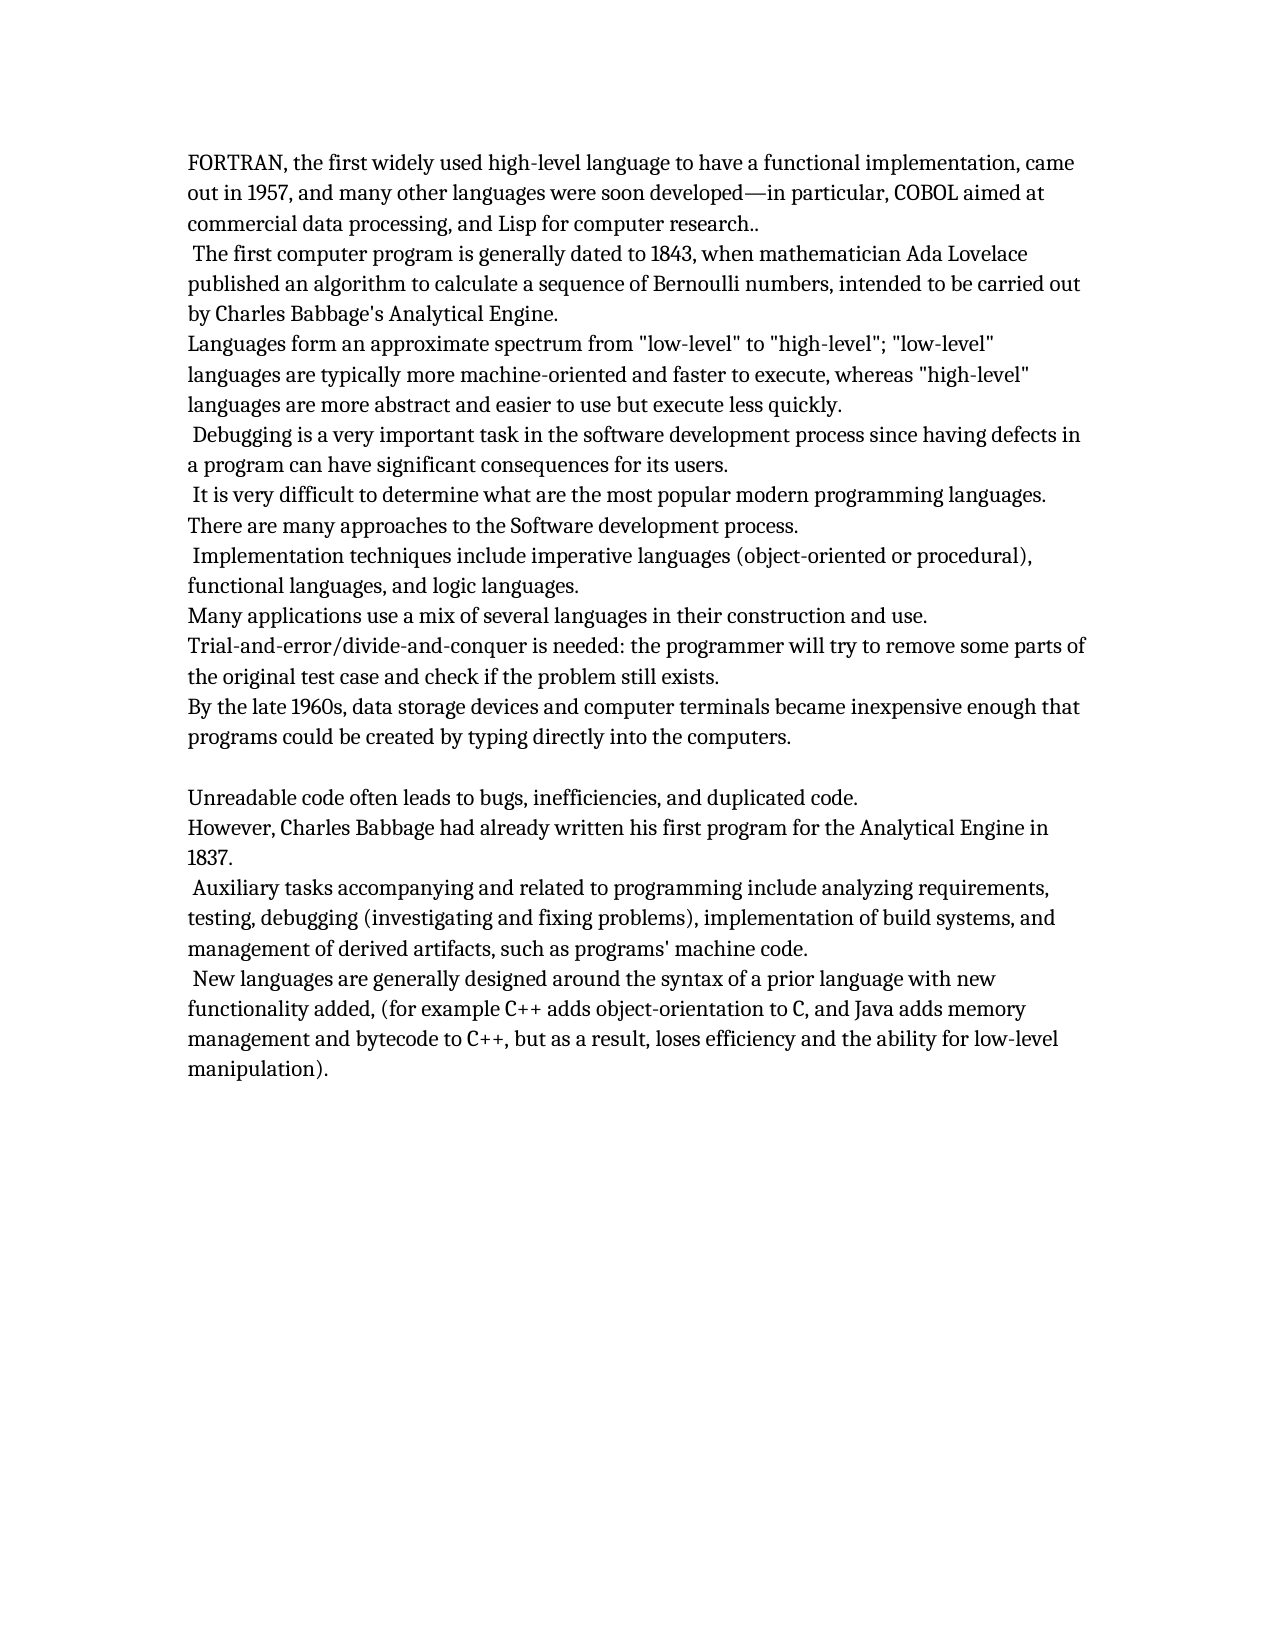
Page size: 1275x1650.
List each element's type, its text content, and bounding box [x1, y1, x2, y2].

text FORTRAN, the first widely used high-level language to have a functional implementation, came out in 1957, and many other languages were soon developed—in particular, COBOL aimed at commercial data processing, and Lisp for computer research.. The first computer program is generally dated to 1843, when mathematician Ada Lovelace published an algorithm to calculate a sequence of Bernoulli numbers, intended to be carried out by Charles Babbage's Analytical Engine. Languages form an approximate spectrum from "low-level" to "high-level"; "low-level" languages are typically more machine-oriented and faster to execute, whereas "high-level" languages are more abstract and easier to use but execute less quickly. Debugging is a very important task in the software development process since having defects in a program can have significant consequences for its users. It is very difficult to determine what are the most popular modern programming languages. There are many approaches to the Software development process. Implementation techniques include imperative languages (object-oriented or procedural), functional languages, and logic languages. Many applications use a mix of several languages in their construction and use. Trial-and-error/divide-and-conquer is needed: the programmer will try to remove some parts of the original test case and check if the problem still exists. By the late 1960s, data storage devices and computer terminals became inexpensive enough that programs could be created by typing directly into the computers. Unreadable code often leads to bugs, inefficiencies, and duplicated code. However, Charles Babbage had already written his first program for the Analytical Engine in 1837. Auxiliary tasks accompanying and related to programming include analyzing requirements, testing, debugging (investigating and fixing problems), implementation of build systems, and management of derived artifacts, such as programs' machine code. New languages are generally designed around the syntax of a prior language with new functionality added, (for example C++ adds object-orientation to C, and Java adds memory management and bytecode to C++, but as a result, loses efficiency and the ability for low-level manipulation). [187, 150, 1087, 1083]
